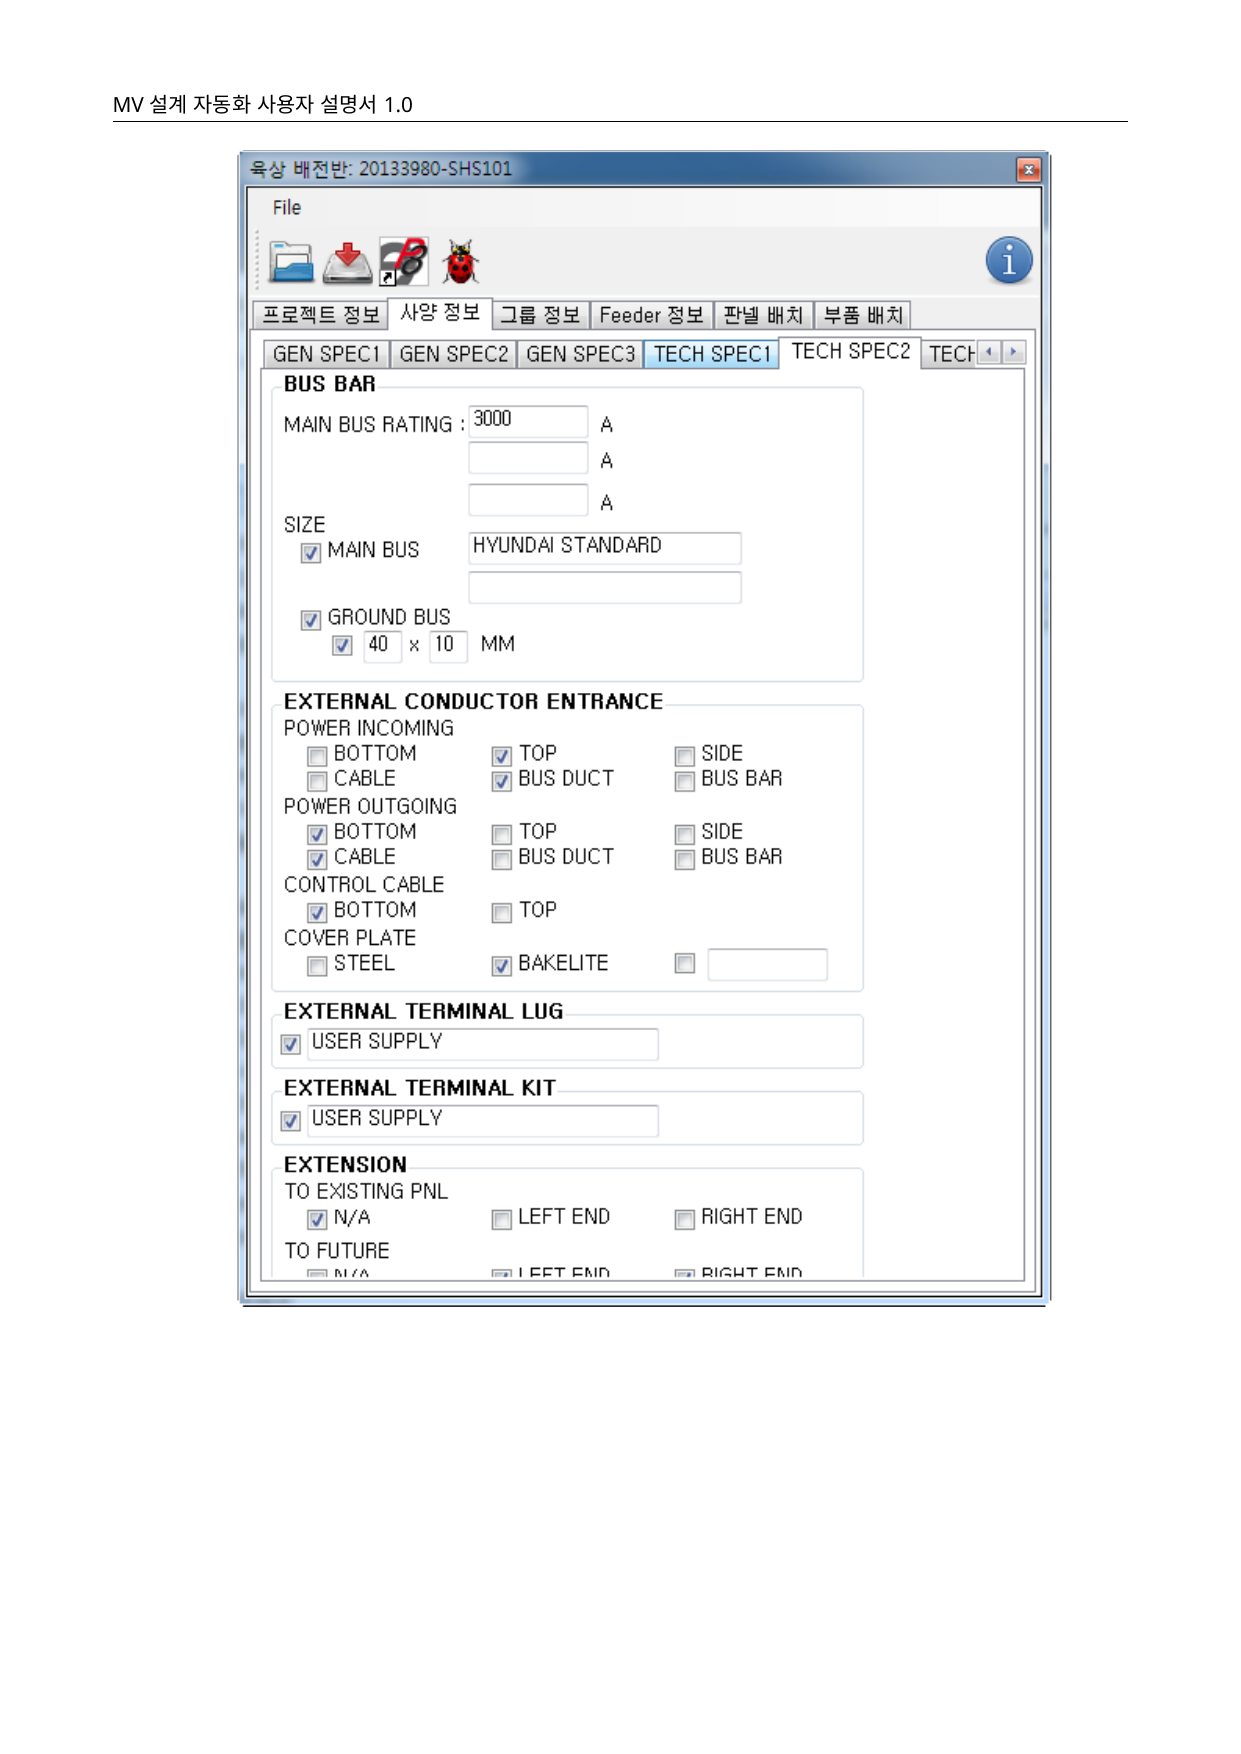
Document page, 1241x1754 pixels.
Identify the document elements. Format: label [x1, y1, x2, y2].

picture [237, 150, 1052, 1307]
